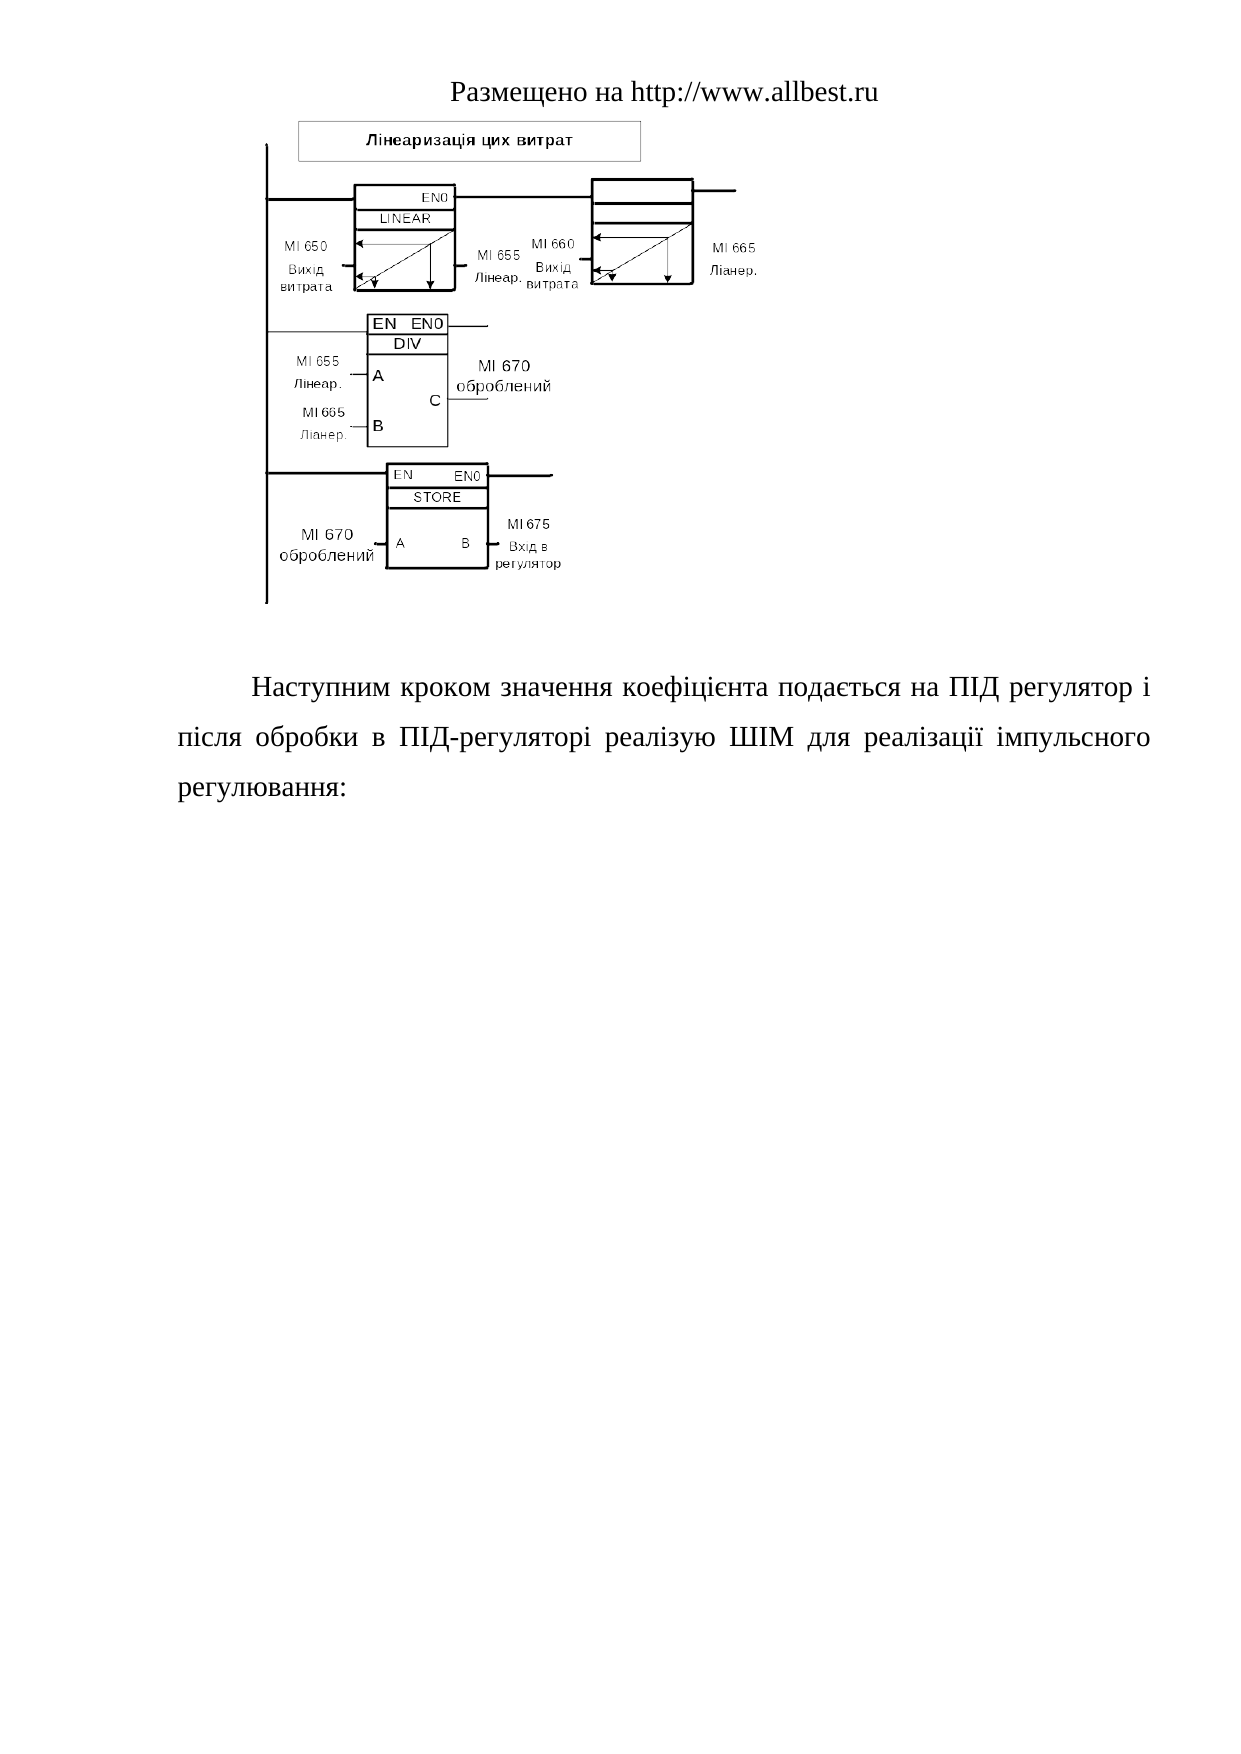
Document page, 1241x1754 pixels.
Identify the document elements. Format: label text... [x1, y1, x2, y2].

text Наступним кроком значення коефіцієнта подається на ПІД регулятор і після обробки в ПІД-регуляторі реалізую ШІМ для реалізації імпульсного регулювання: [177, 669, 1152, 803]
